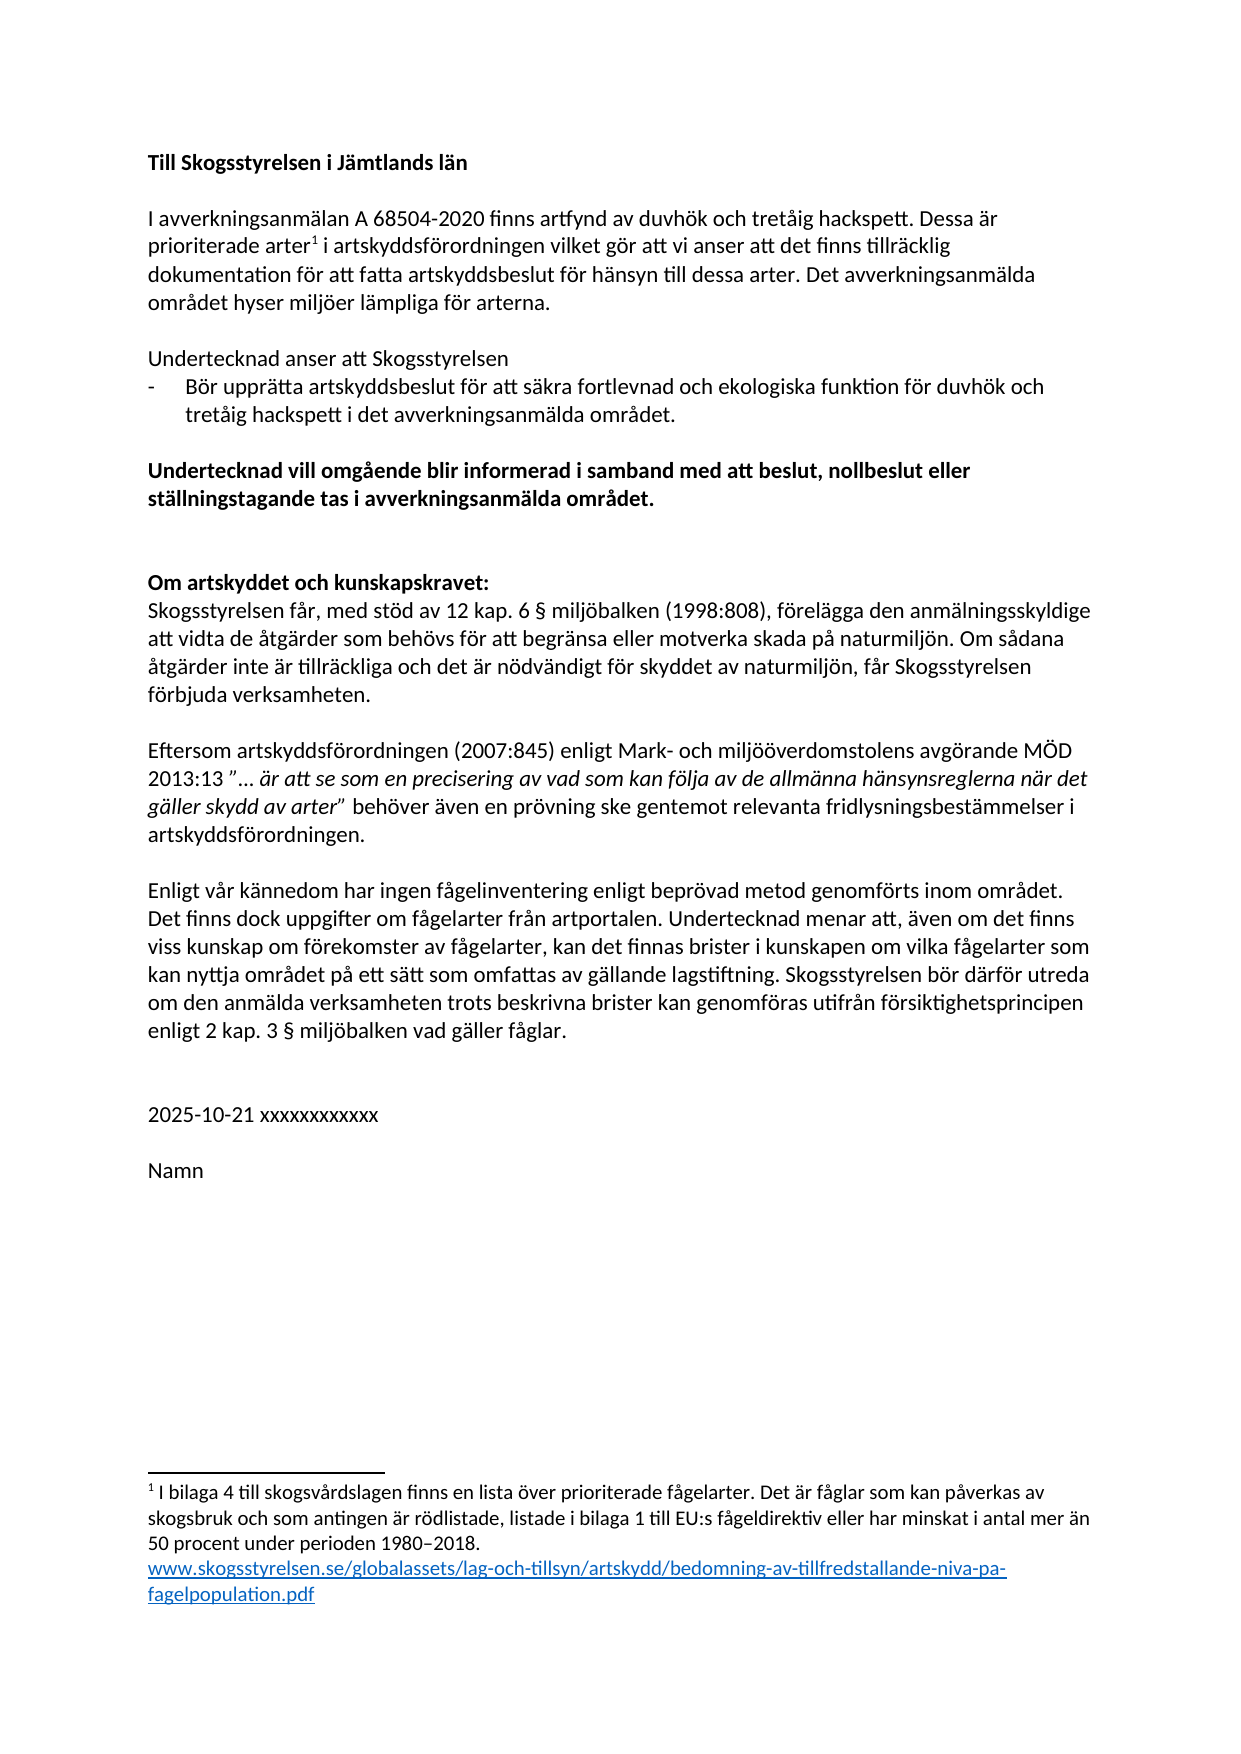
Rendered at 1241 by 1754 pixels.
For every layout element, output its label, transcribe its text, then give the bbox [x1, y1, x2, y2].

text Undertecknad vill omgående blir informerad i samband med att beslut, nollbeslut eller ställningstagande tas i avverkningsanmälda området. [148, 456, 1093, 512]
text Eftersom artskyddsförordningen (2007:845) enligt Mark- och miljööverdomstolens avgörande MÖD 2013:13 ”… är att se som en precisering av vad som kan följa av de allmänna hänsynsreglerna när det [148, 736, 1093, 792]
text gäller skydd av arter” behöver även en prövning ske gentemot relevanta fridlysningsbestämmelser i artskyddsförordningen. [148, 792, 1093, 848]
text Namn [148, 1156, 1093, 1184]
text 2025-10-21 xxxxxxxxxxxx [148, 1100, 1093, 1128]
text Undertecknad anser att Skogsstyrelsen [148, 344, 1093, 372]
text Enligt vår kännedom har ingen fågelinventering enligt beprövad metod genomförts inom området. Det finns dock uppgifter om fågelarter från artportalen. Undertecknad menar att, även om det finns viss kunskap om förekomster av fågelarter, kan det finnas brister i kunskapen om vilka fågelarter som kan nyttja området på ett sätt som omfattas av gällande lagstiftning. Skogsstyrelsen bör därför utreda om den anmälda verksamheten trots beskrivna brister kan genomföras utifrån försiktighetsprincipen enligt 2 kap. 3 § miljöbalken vad gäller fåglar. [148, 876, 1093, 1044]
text I avverkningsanmälan A 68504-2020 finns artfynd av duvhök och tretåig hackspett. Dessa är prioriterade arter i artskyddsförordningen vilket gör att vi anser att det finns tillräcklig dokumentation för att fatta artskyddsbeslut för hänsyn till dessa arter. Det avverkningsanmälda området hyser miljöer lämpliga för arterna. [148, 204, 1093, 316]
list Bör upprätta artskyddsbeslut för att säkra fortlevnad och ekologiska funktion för duvhök och tretåig hackspett i det avverkningsanmälda området. [148, 372, 1093, 428]
text Skogsstyrelsen får, med stöd av 12 kap. 6 § miljöbalken (1998:808), förelägga den anmälningsskyldige att vidta de åtgärder som behövs för att begränsa eller motverka skada på naturmiljön. Om sådana åtgärder inte är tillräckliga och det är nödvändigt för skyddet av naturmiljön, får Skogsstyrelsen förbjuda verksamheten. [148, 596, 1093, 708]
text Till Skogsstyrelsen i Jämtlands län [148, 148, 1093, 176]
text Om artskyddet och kunskapskravet: [148, 568, 1093, 596]
